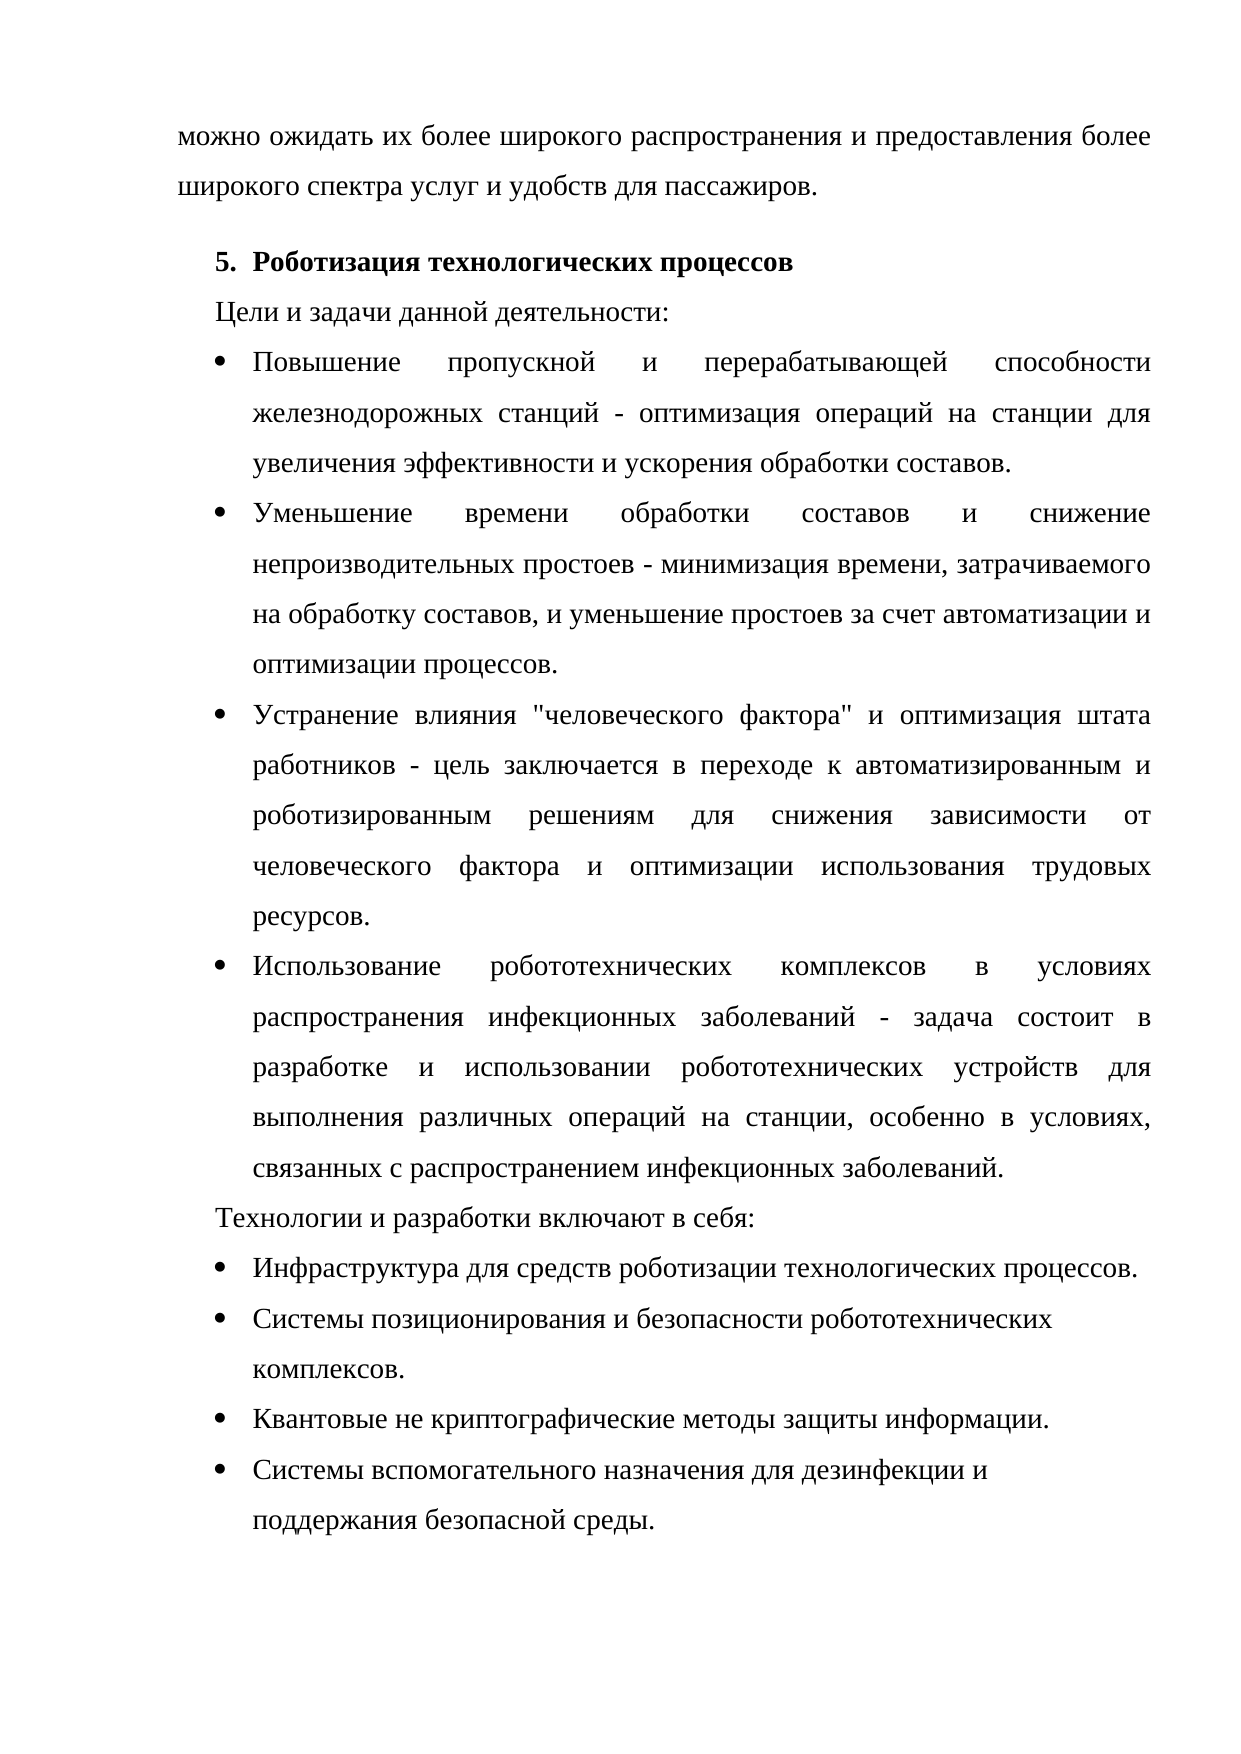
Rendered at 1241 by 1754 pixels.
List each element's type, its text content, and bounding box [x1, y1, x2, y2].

list Использование робототехнических комплексов в условиях распространения инфекционных заболеваний - задача состоит в разработке и использовании робототехнических устройств для выполнения различных операций на станции, особенно в условиях, связанных с распространением инфекционных заболеваний. [215, 948, 1152, 1183]
list Уменьшение времени обработки составов и снижение непроизводительных простоев - минимизация времени, затрачиваемого на обработку составов, и уменьшение простоев за счет автоматизации и оптимизации процессов. [215, 495, 1152, 680]
text Цели и задачи данной деятельности: [177, 294, 1152, 328]
list Повышение пропускной и перерабатывающей способности железнодорожных станций - оптимизация операций на станции для увеличения эффективности и ускорения обработки составов. [215, 344, 1152, 479]
list Системы вспомогательного назначения для дезинфекции и поддержания безопасной среды. [215, 1452, 1152, 1536]
list Инфраструктура для средств роботизации технологических процессов. [215, 1250, 1152, 1284]
subtitle Роботизация технологических процессов [215, 244, 1152, 277]
text Технологии и разработки включают в себя: [177, 1200, 1152, 1234]
list Квантовые не криптографические методы защиты информации. [215, 1402, 1152, 1435]
list Устранение влияния "человеческого фактора" и оптимизация штата работников - цель заключается в переходе к автоматизированным и роботизированным решениям для снижения зависимости от человеческого фактора и оптимизации использования трудовых ресурсов. [215, 697, 1152, 932]
list Системы позиционирования и безопасности робототехнических комплексов. [215, 1301, 1152, 1385]
